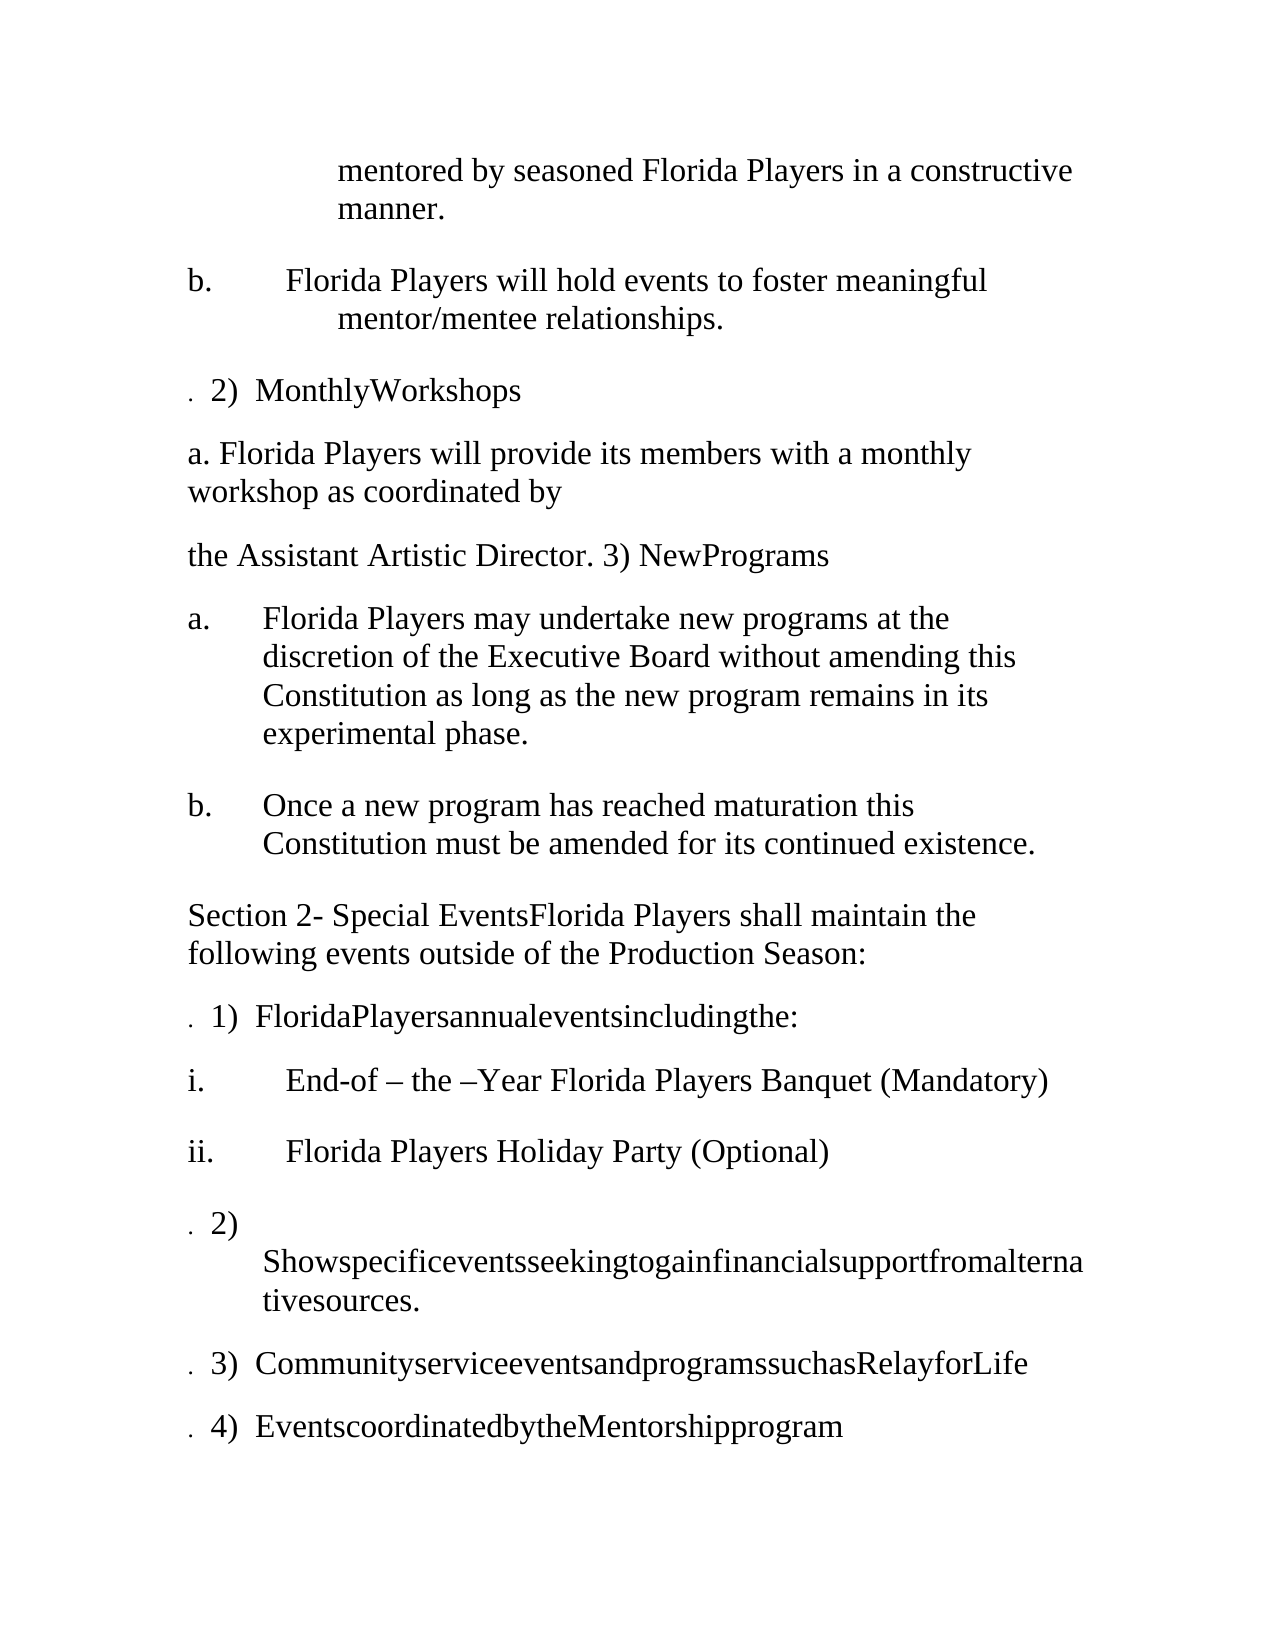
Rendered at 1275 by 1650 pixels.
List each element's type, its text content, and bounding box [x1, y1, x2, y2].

text Section 2- Special Events Florida Players shall maintain the following events outside of the Production Season: [187, 895, 1087, 972]
text a. Florida Players will provide its members with a monthly workshop as coordinated by [187, 433, 1087, 510]
text the Assistant Artistic Director. 3) NewPrograms [187, 535, 1087, 573]
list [187, 150, 1087, 227]
list Florida Players may undertake new programs at the discretion of the Executive Board without amending this Constitution as long as the new program remains in its experimental phase. [187, 598, 1087, 752]
list 1) FloridaPlayersannualeventsincludingthe: [187, 997, 1087, 1035]
list End-of – the –Year Florida Players Banquet (Mandatory) [187, 1060, 1087, 1098]
list Once a new program has reached maturation this Constitution must be amended for its continued existence. [187, 785, 1087, 862]
list Florida Players Holiday Party (Optional) [187, 1132, 1087, 1170]
list Florida Players will hold events to foster meaningful mentor/mentee relationships. [187, 260, 1087, 337]
list 4) EventscoordinatedbytheMentorshipprogram [187, 1407, 1087, 1445]
list 3) CommunityserviceeventsandprogramssuchasRelayforLife [187, 1343, 1087, 1382]
list 2) MonthlyWorkshops [187, 370, 1087, 408]
list 2) Showspecificeventsseekingtogainfinancialsupportfromalternativesources. [187, 1203, 1087, 1318]
